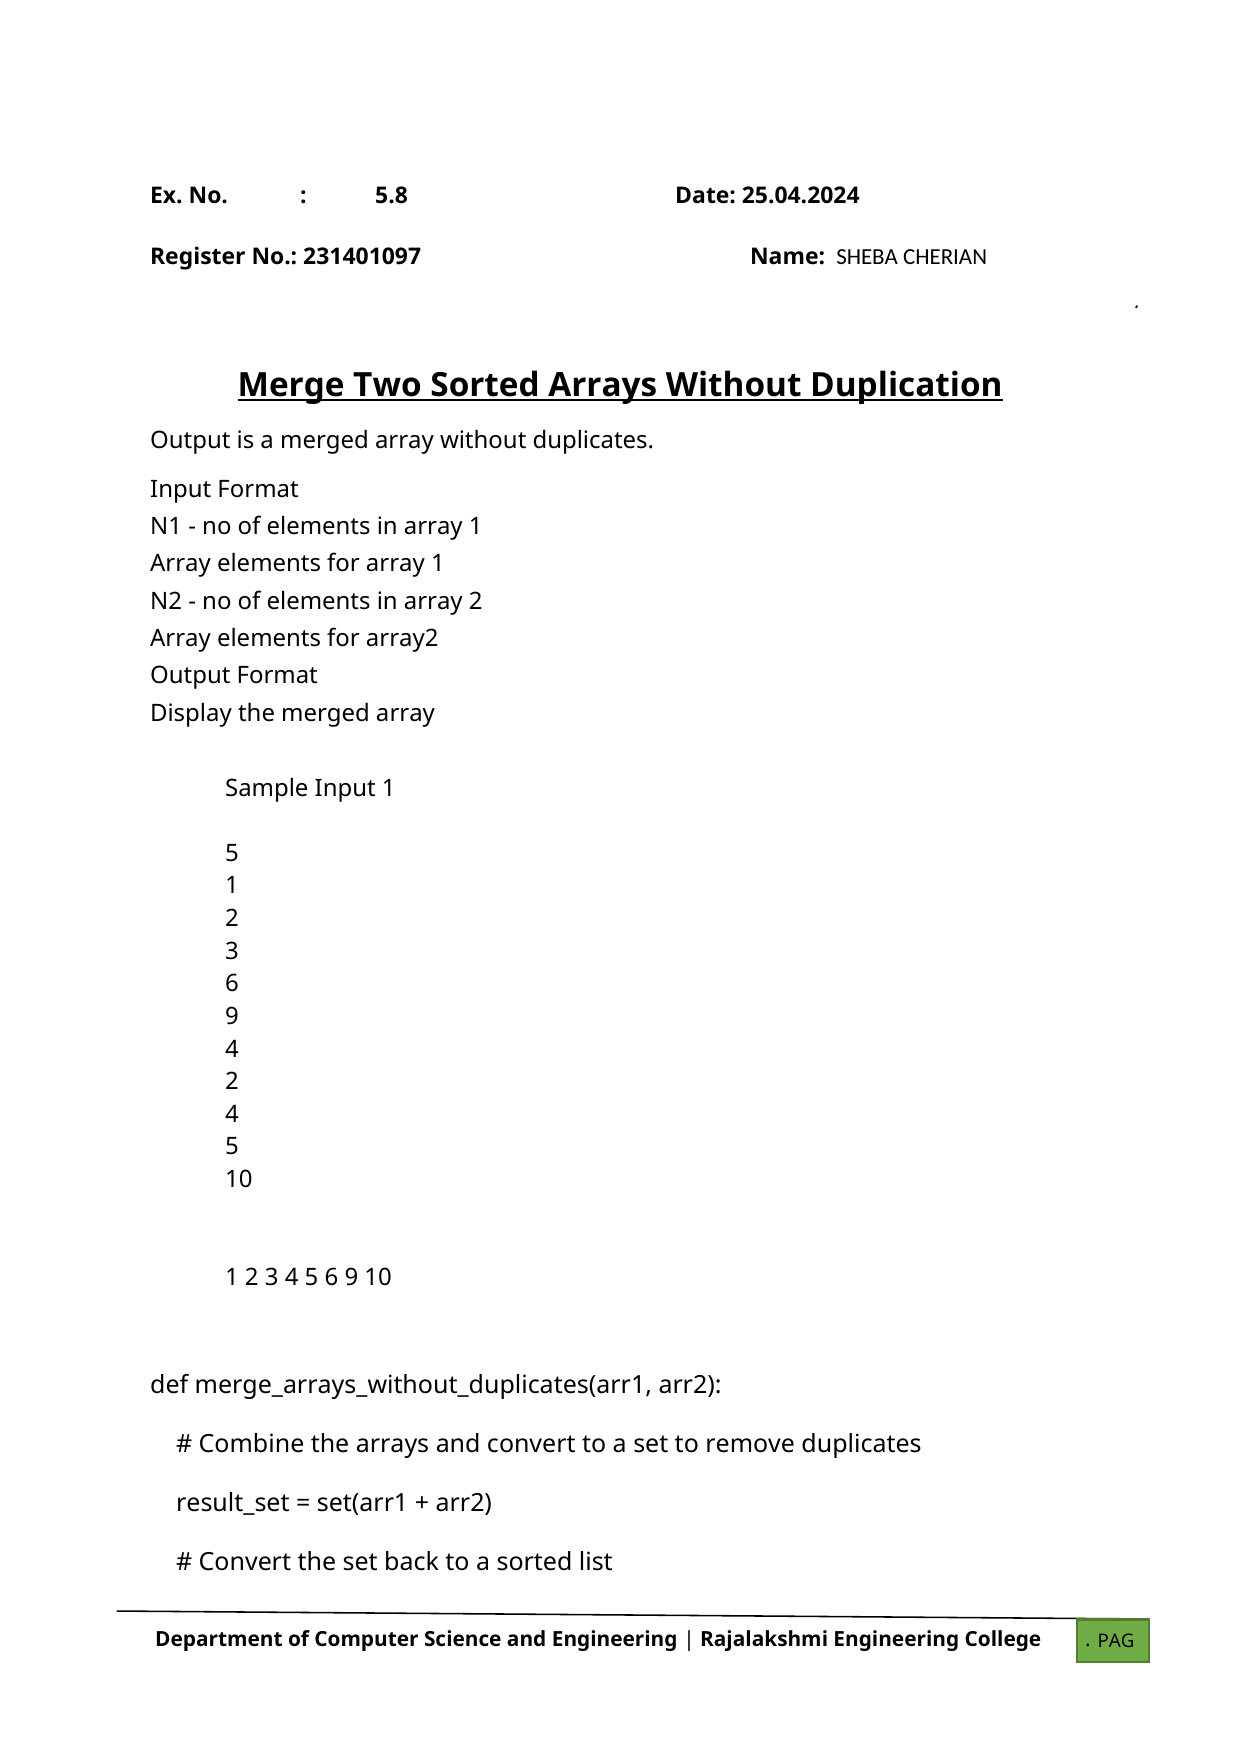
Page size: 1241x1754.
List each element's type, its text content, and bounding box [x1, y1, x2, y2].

text 4 [225, 1097, 1090, 1129]
text Array elements for array 1 [150, 546, 1090, 579]
text Ex. No. : 5.8 Date: 25.04.2024 [150, 179, 1090, 210]
text Output Format [150, 658, 1090, 691]
text Register No.: 231401097 Name: SHEBA CHERIAN [150, 239, 1090, 271]
text 1 2 3 4 5 6 9 10 [150, 1259, 1090, 1292]
text 1 [225, 868, 1090, 901]
text Input Format [150, 471, 1090, 504]
text N2 - no of elements in array 2 [150, 583, 1090, 616]
text 2 [225, 1064, 1090, 1097]
text 2 [225, 901, 1090, 933]
text 5 [225, 1129, 1090, 1162]
text result_set = set(arr1 + arr2) [150, 1484, 1090, 1519]
text def merge_arrays_without_duplicates(arr1, arr2): [150, 1366, 1090, 1401]
text 9 [225, 999, 1090, 1031]
text 4 [225, 1031, 1090, 1064]
text Output is a merged array without duplicates. [150, 422, 1090, 455]
text Array elements for array2 [150, 621, 1090, 653]
text Display the merged array [150, 696, 1090, 728]
text # Combine the arrays and convert to a set to remove duplicates [150, 1426, 1090, 1459]
text 5 [225, 836, 1090, 868]
text N1 - no of elements in array 1 [150, 509, 1090, 541]
text Sample Input 1 [225, 771, 1090, 803]
text 6 [225, 966, 1090, 999]
text 3 [225, 933, 1090, 966]
text Merge Two Sorted Arrays Without Duplication [150, 360, 1090, 406]
text # Convert the set back to a sorted list [150, 1544, 1090, 1578]
text 10 [225, 1162, 1090, 1194]
